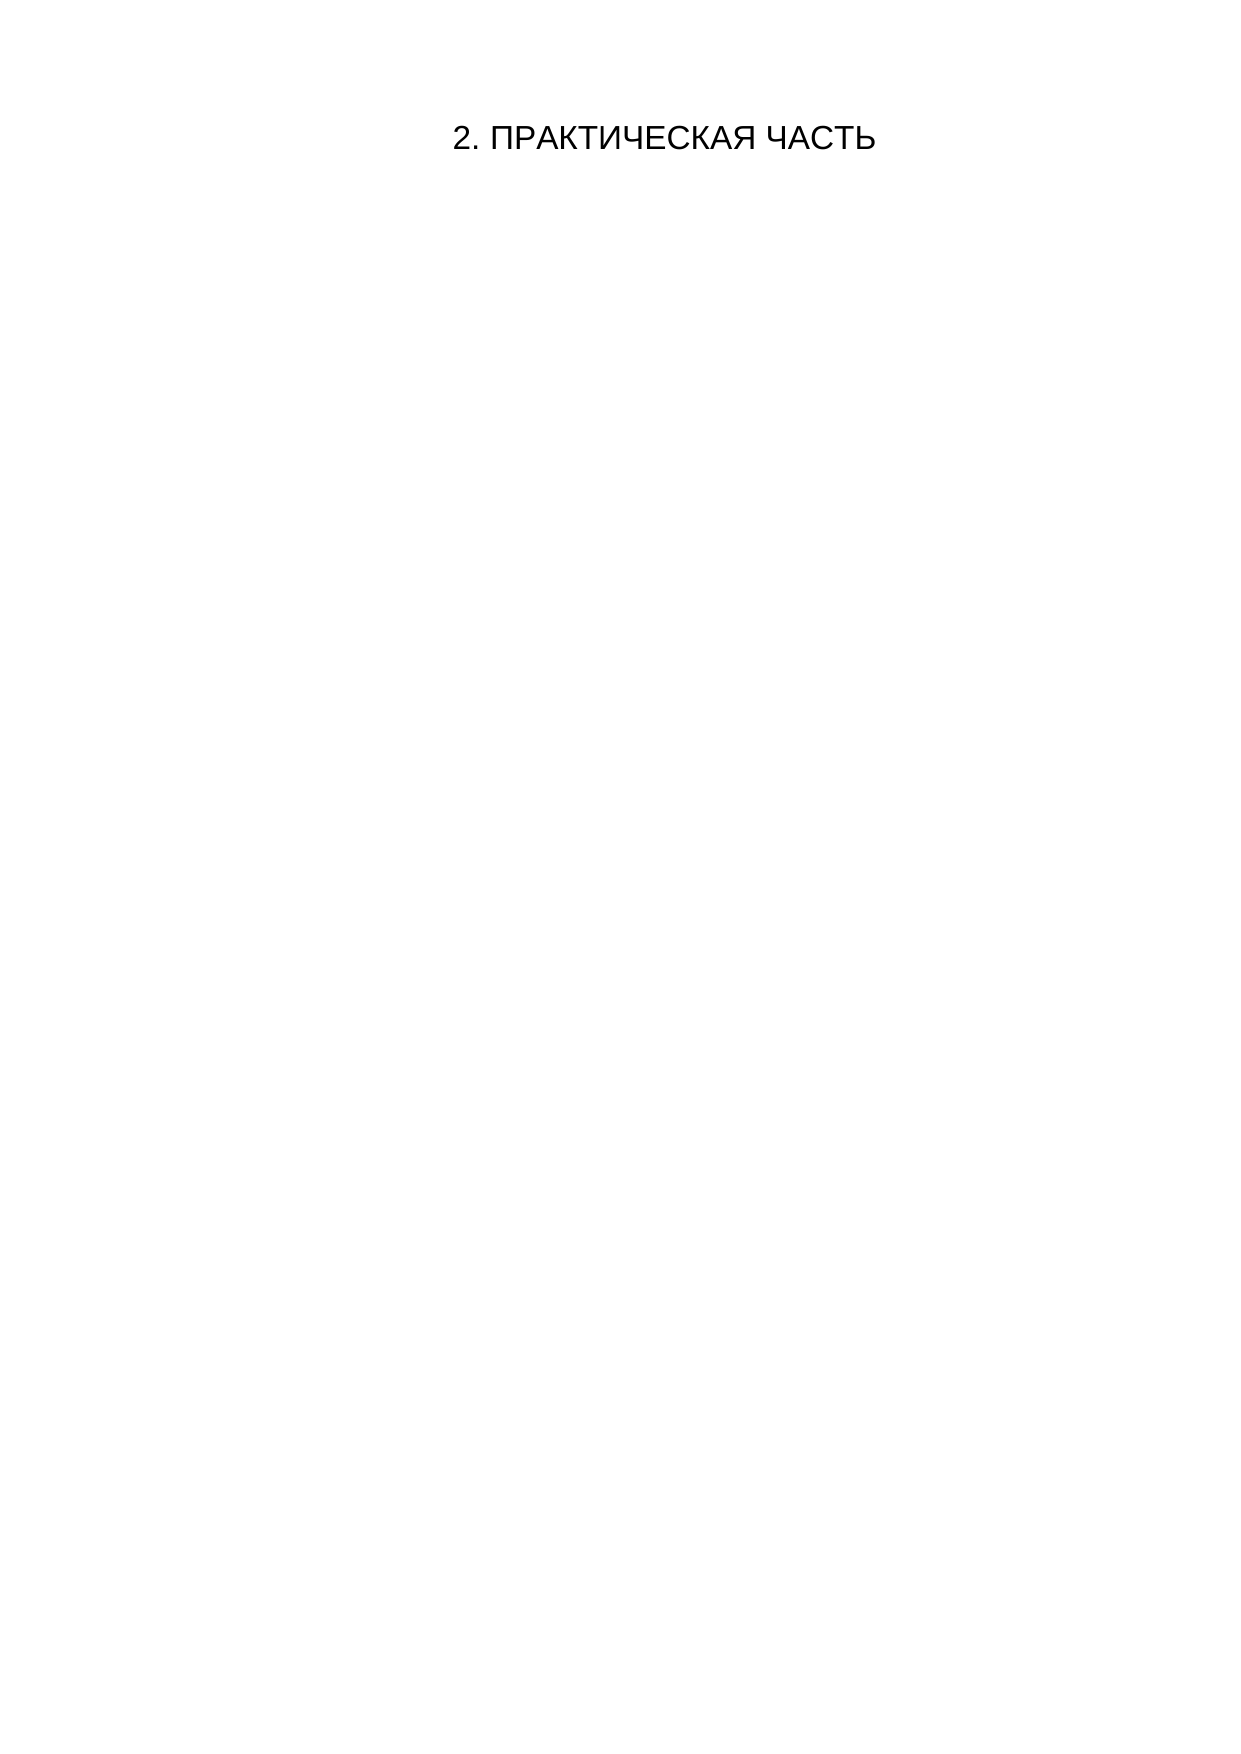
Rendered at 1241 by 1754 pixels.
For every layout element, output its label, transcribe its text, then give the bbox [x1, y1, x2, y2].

subtitle ПРАКТИЧЕСКАЯ ЧАСТЬ [177, 118, 1152, 157]
